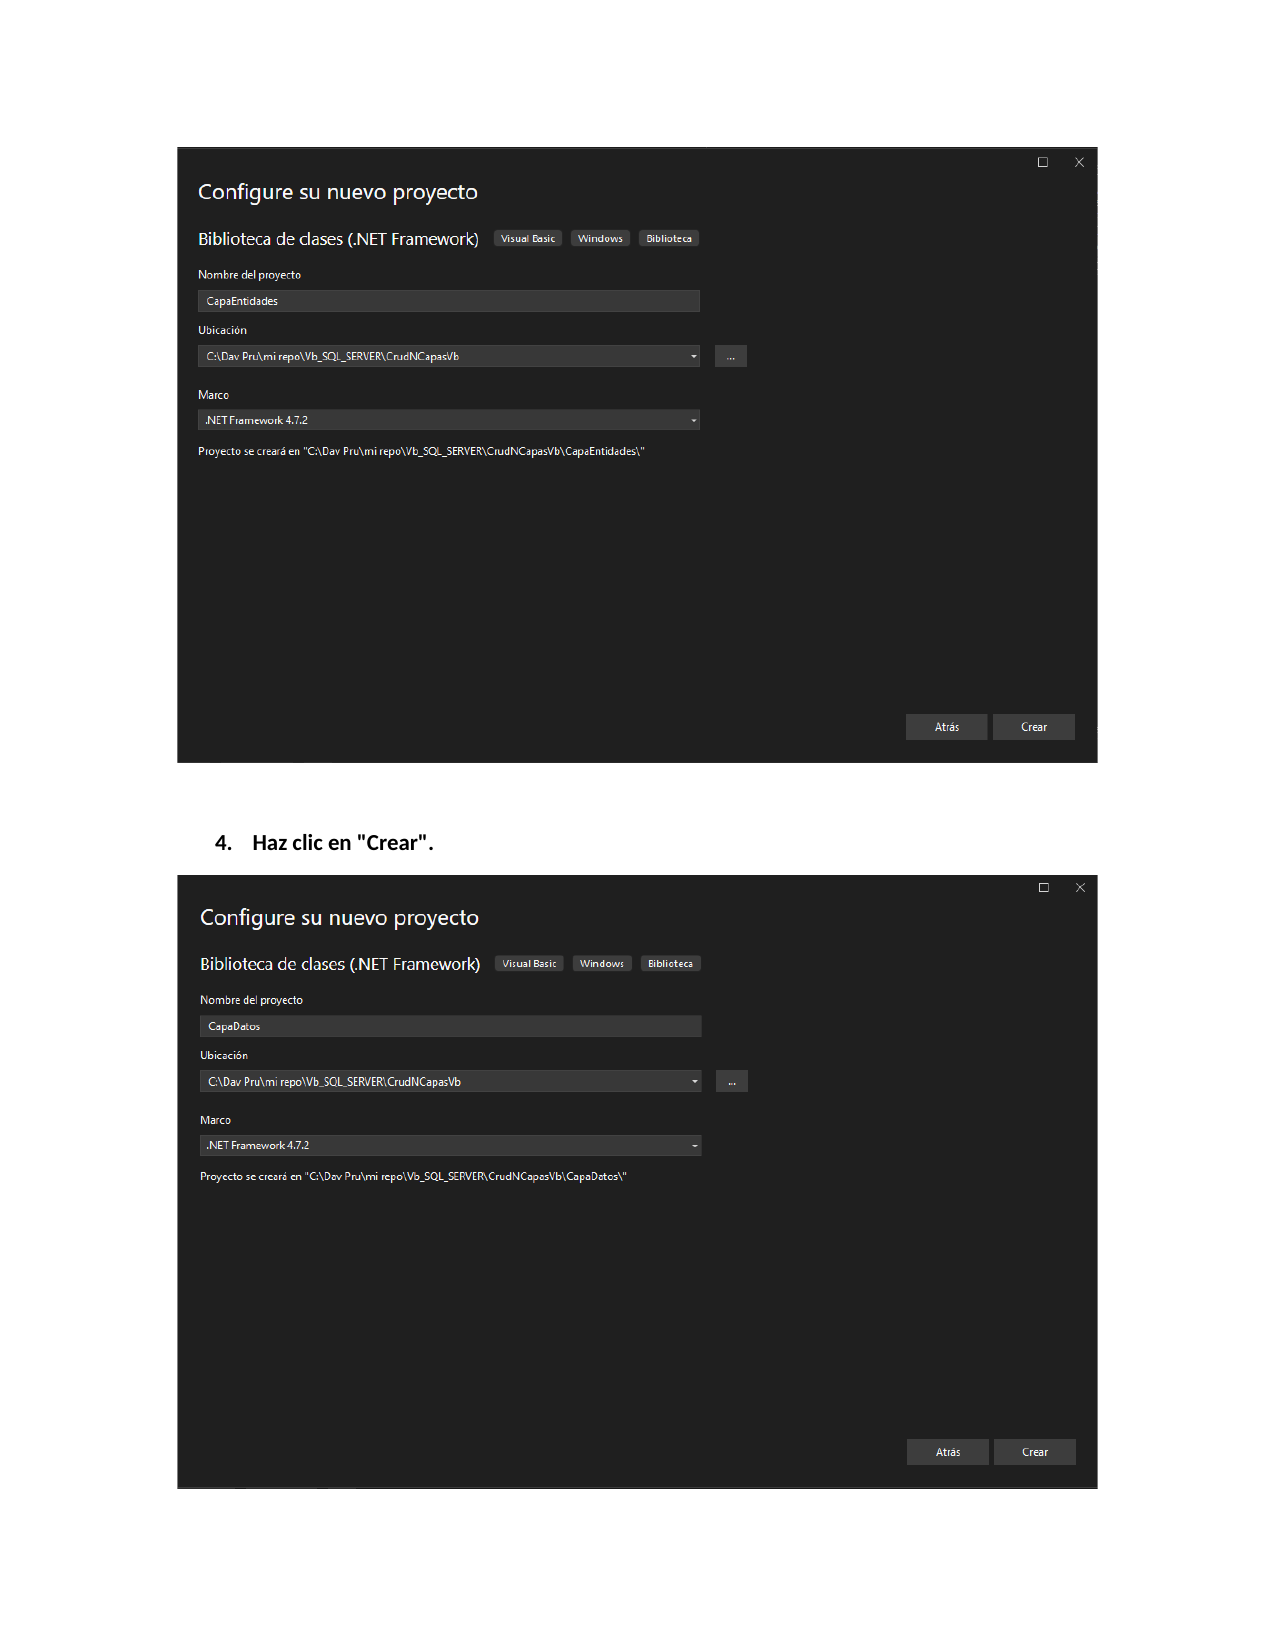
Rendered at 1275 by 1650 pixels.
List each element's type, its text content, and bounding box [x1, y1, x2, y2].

picture [177, 147, 1098, 763]
picture [177, 875, 1098, 1489]
list Haz clic en "Crear". [215, 828, 1098, 857]
